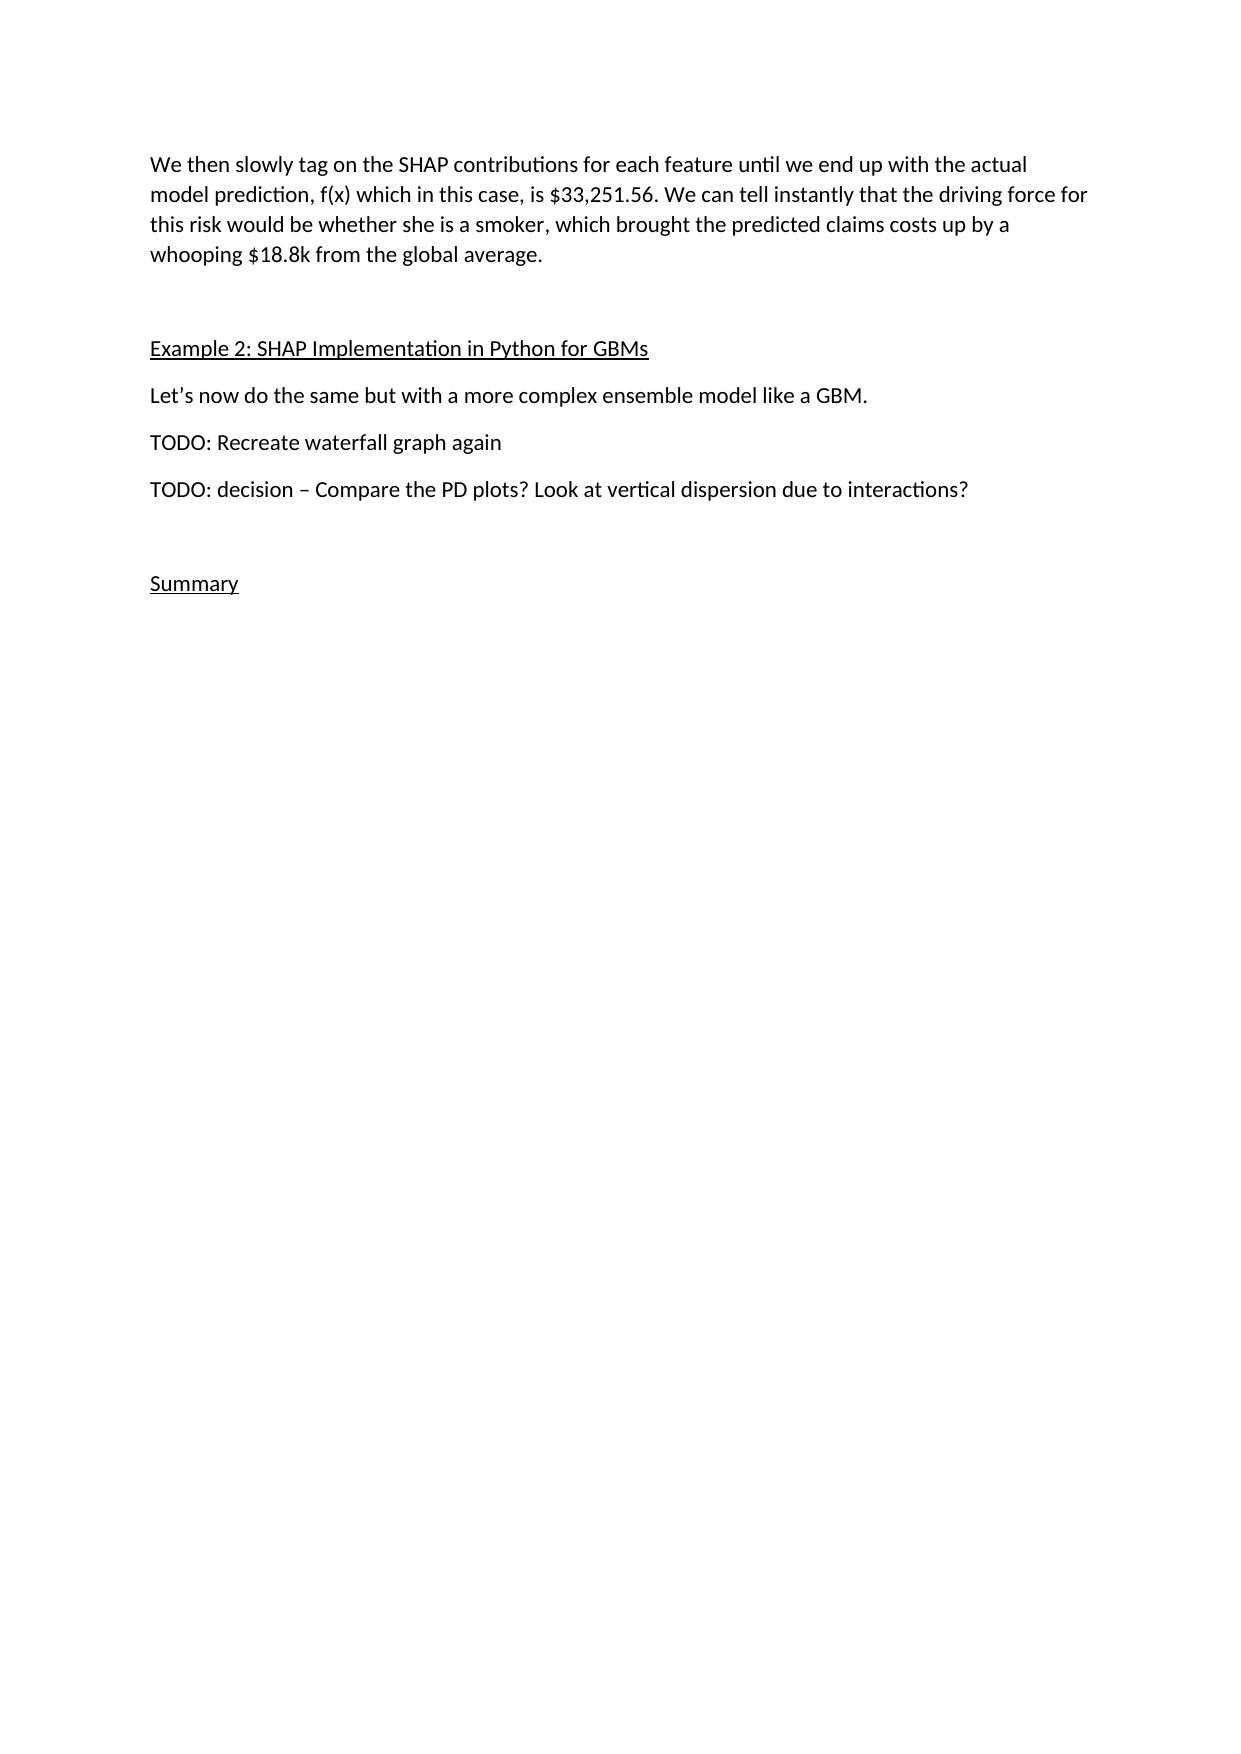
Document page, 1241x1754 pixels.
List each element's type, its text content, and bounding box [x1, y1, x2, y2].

text Let’s now do the same but with a more complex ensemble model like a GBM. [150, 381, 1090, 409]
text We then slowly tag on the SHAP contributions for each feature until we end up with the actual model prediction, f(x) which in this case, is $33,251.56. We can tell instantly that the driving force for this risk would be whether she is a smoker, which brought the predicted claims costs up by a whooping $18.8k from the global average. [150, 150, 1090, 269]
text Example 2: SHAP Implementation in Python for GBMs [150, 334, 1090, 362]
text TODO: Recreate waterfall graph again [150, 428, 1090, 456]
text TODO: decision – Compare the PD plots? Look at vertical dispersion due to interactions? [150, 475, 1090, 503]
text Summary [150, 569, 1090, 597]
